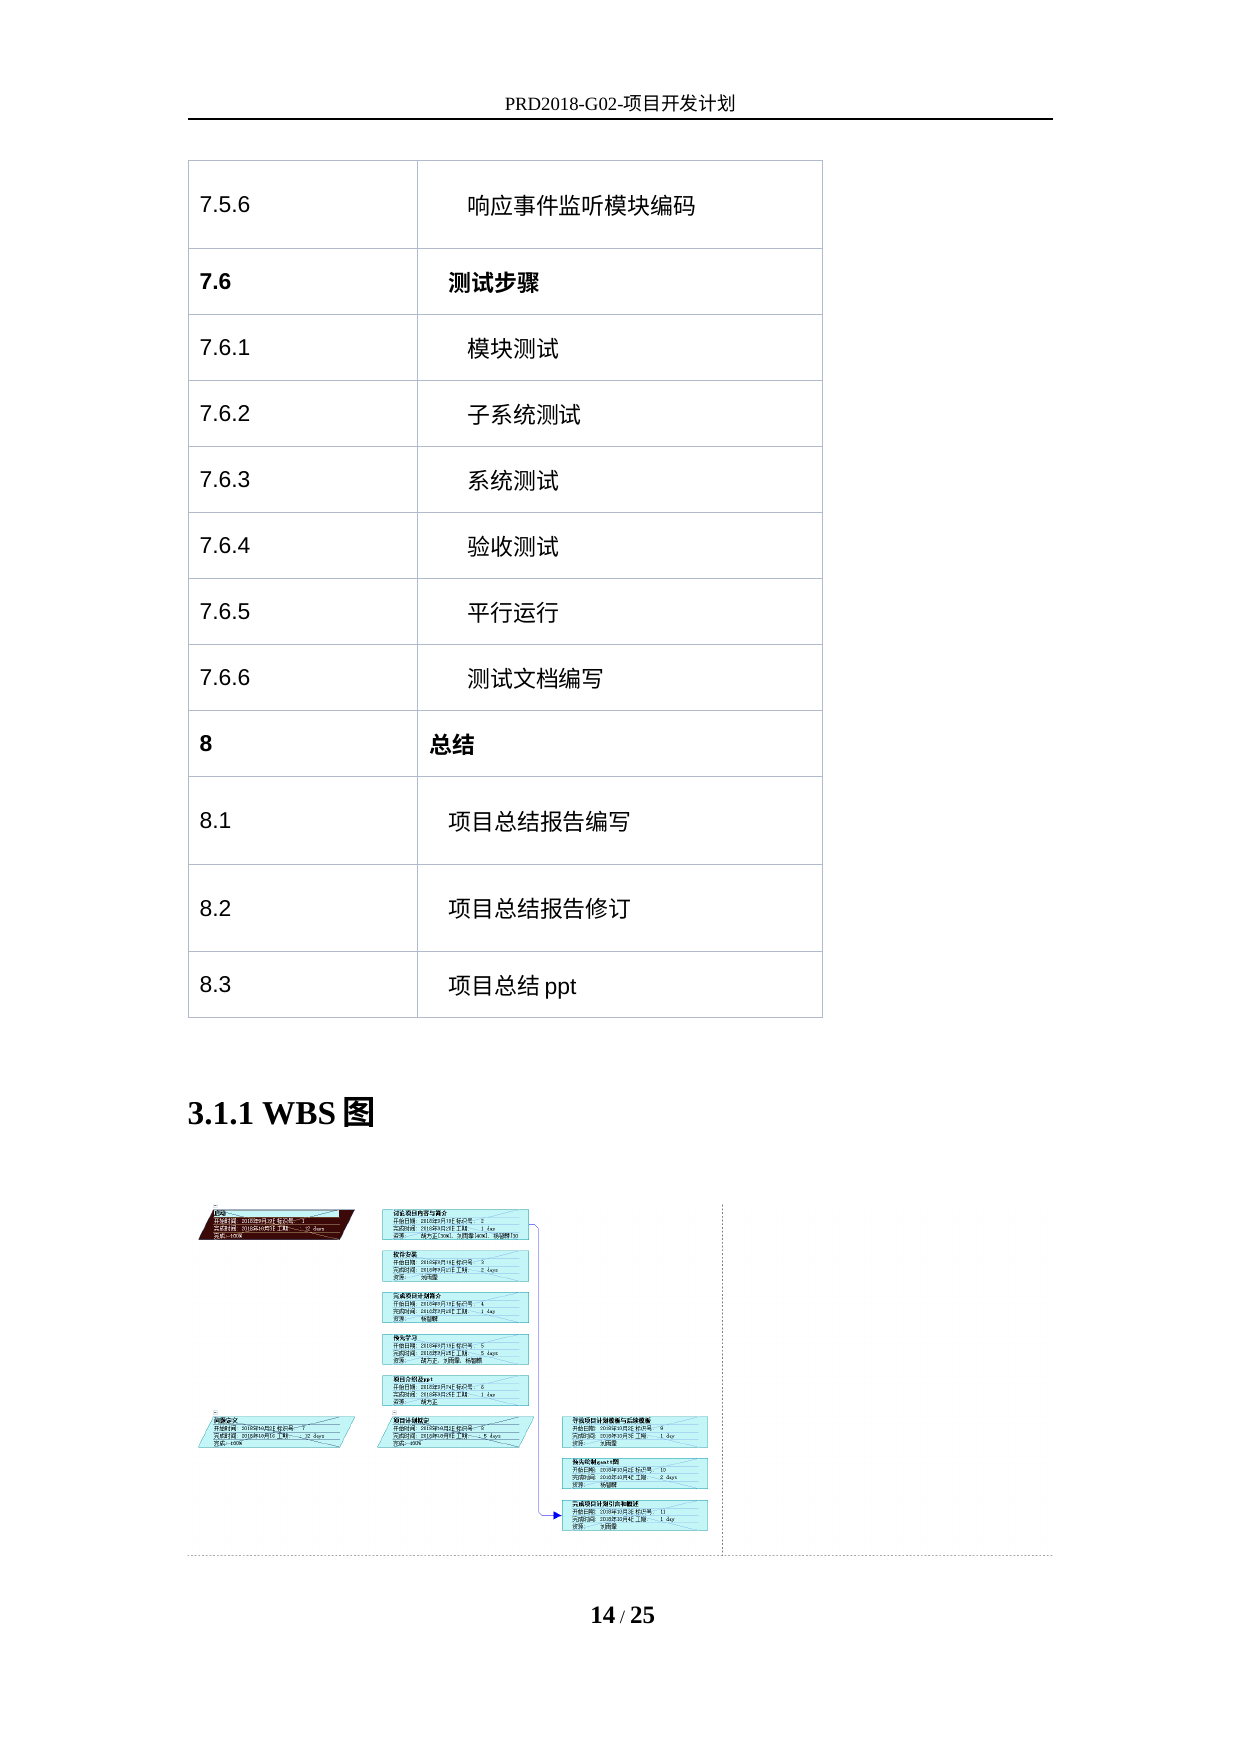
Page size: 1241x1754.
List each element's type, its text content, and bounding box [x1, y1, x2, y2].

table_cell 8 [189, 711, 417, 776]
table_cell 项目总结报告编写 [418, 777, 822, 863]
subtitle 3.1.1 WBS图 [187, 1078, 1053, 1143]
table_cell 验收测试 [418, 513, 822, 578]
table_cell 子系统测试 [418, 381, 822, 446]
table_cell 7.6.3 [189, 447, 417, 512]
table_cell 总结 [418, 711, 822, 776]
table_cell 项目总结报告修订 [418, 865, 822, 951]
table_cell 7.6.6 [189, 645, 417, 710]
table_cell 8.3 [189, 952, 417, 1017]
table_cell 7.6 [189, 249, 417, 314]
table_cell 7.6.2 [189, 381, 417, 446]
table_cell 测试文档编写 [418, 645, 822, 710]
picture [187, 1204, 1053, 1556]
table_cell 项目总结ppt [418, 952, 822, 1017]
table_cell 8.2 [189, 865, 417, 951]
table_cell 8.1 [189, 777, 417, 863]
table_cell 7.6.5 [189, 579, 417, 644]
table_cell 模块测试 [418, 315, 822, 380]
table_cell 响应事件监听模块编码 [418, 161, 822, 248]
table_cell 7.6.4 [189, 513, 417, 578]
table_cell 7.5.6 [189, 161, 417, 248]
table_cell 平行运行 [418, 579, 822, 644]
table_cell 7.6.1 [189, 315, 417, 380]
table_cell 系统测试 [418, 447, 822, 512]
table_cell 测试步骤 [418, 249, 822, 314]
